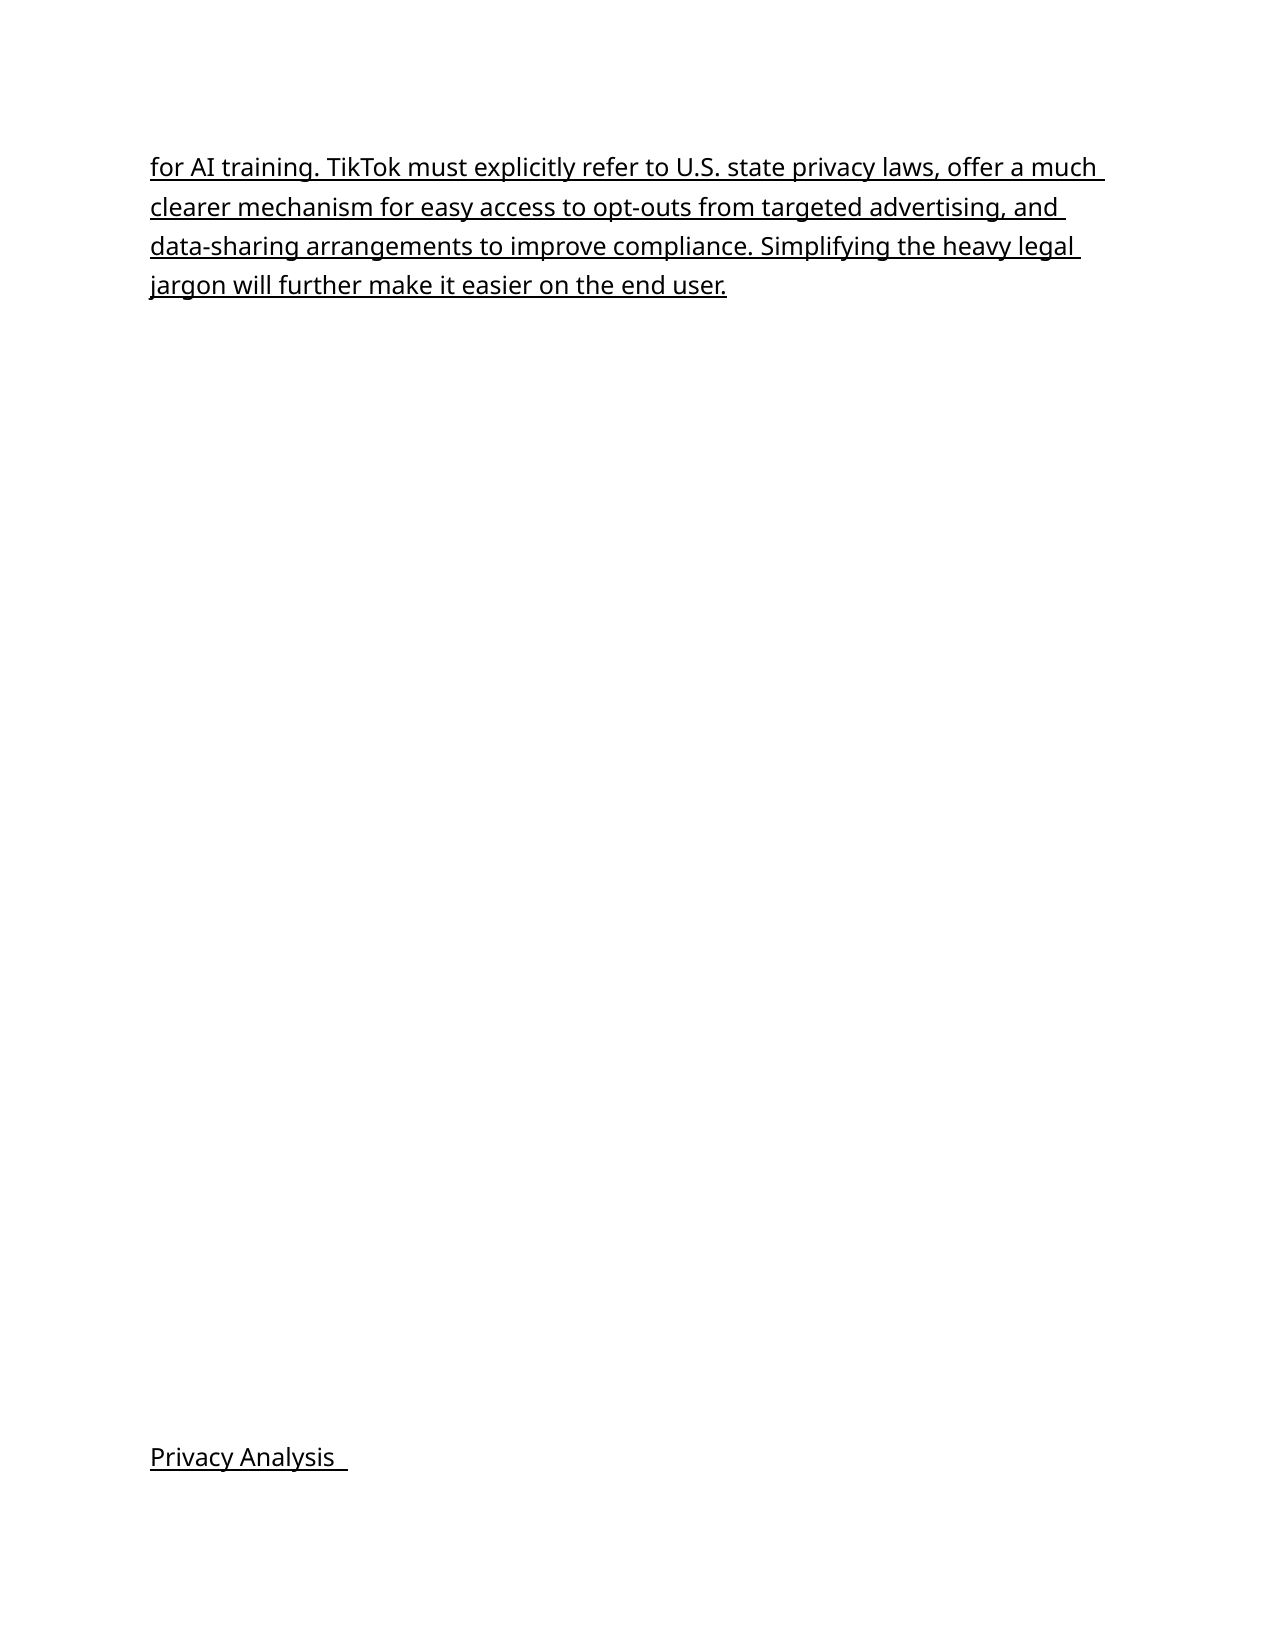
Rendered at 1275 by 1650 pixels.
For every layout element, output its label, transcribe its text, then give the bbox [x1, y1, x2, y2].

text Privacy Analysis [150, 1440, 1125, 1474]
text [150, 150, 1125, 302]
